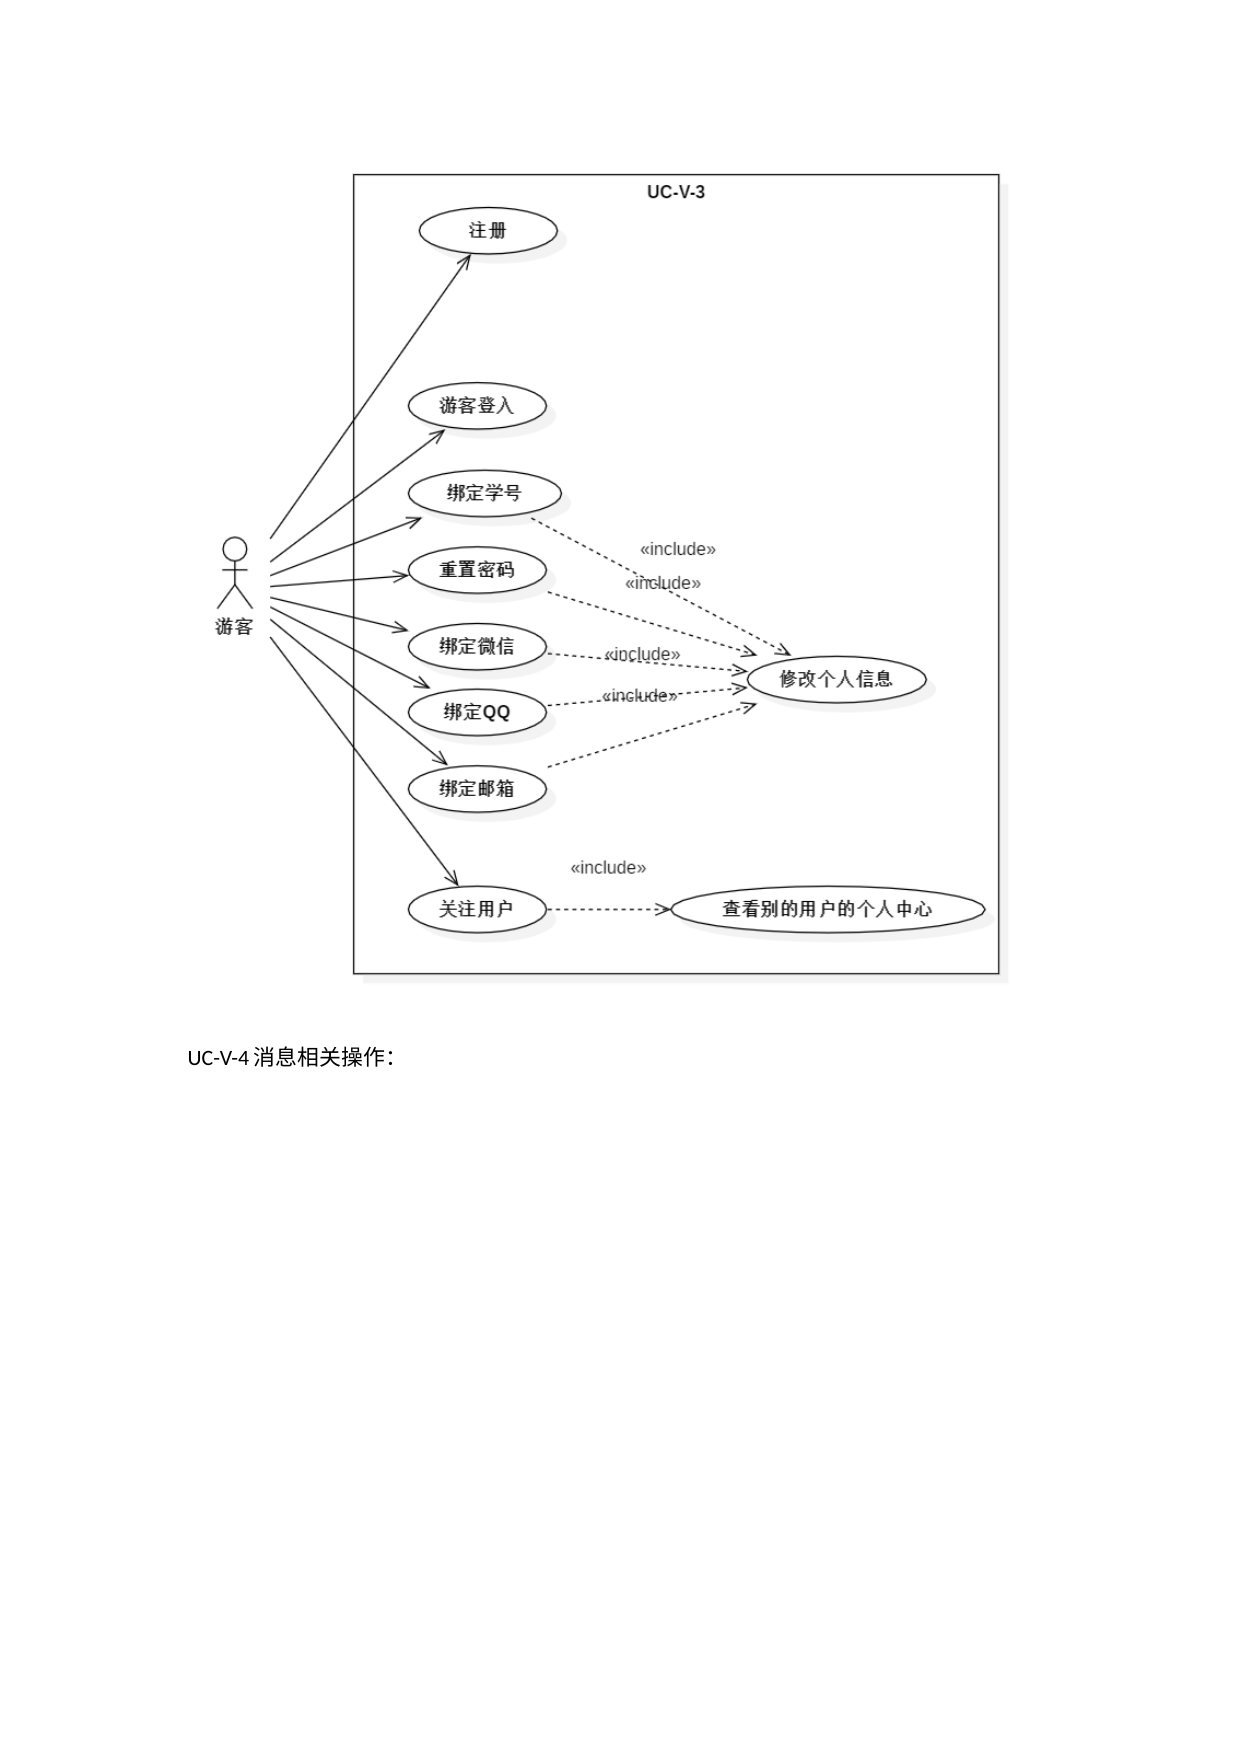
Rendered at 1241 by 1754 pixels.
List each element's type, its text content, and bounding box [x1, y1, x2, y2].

text UC-V-4消息相关操作： [187, 1039, 1053, 1072]
picture [187, 162, 1053, 1028]
